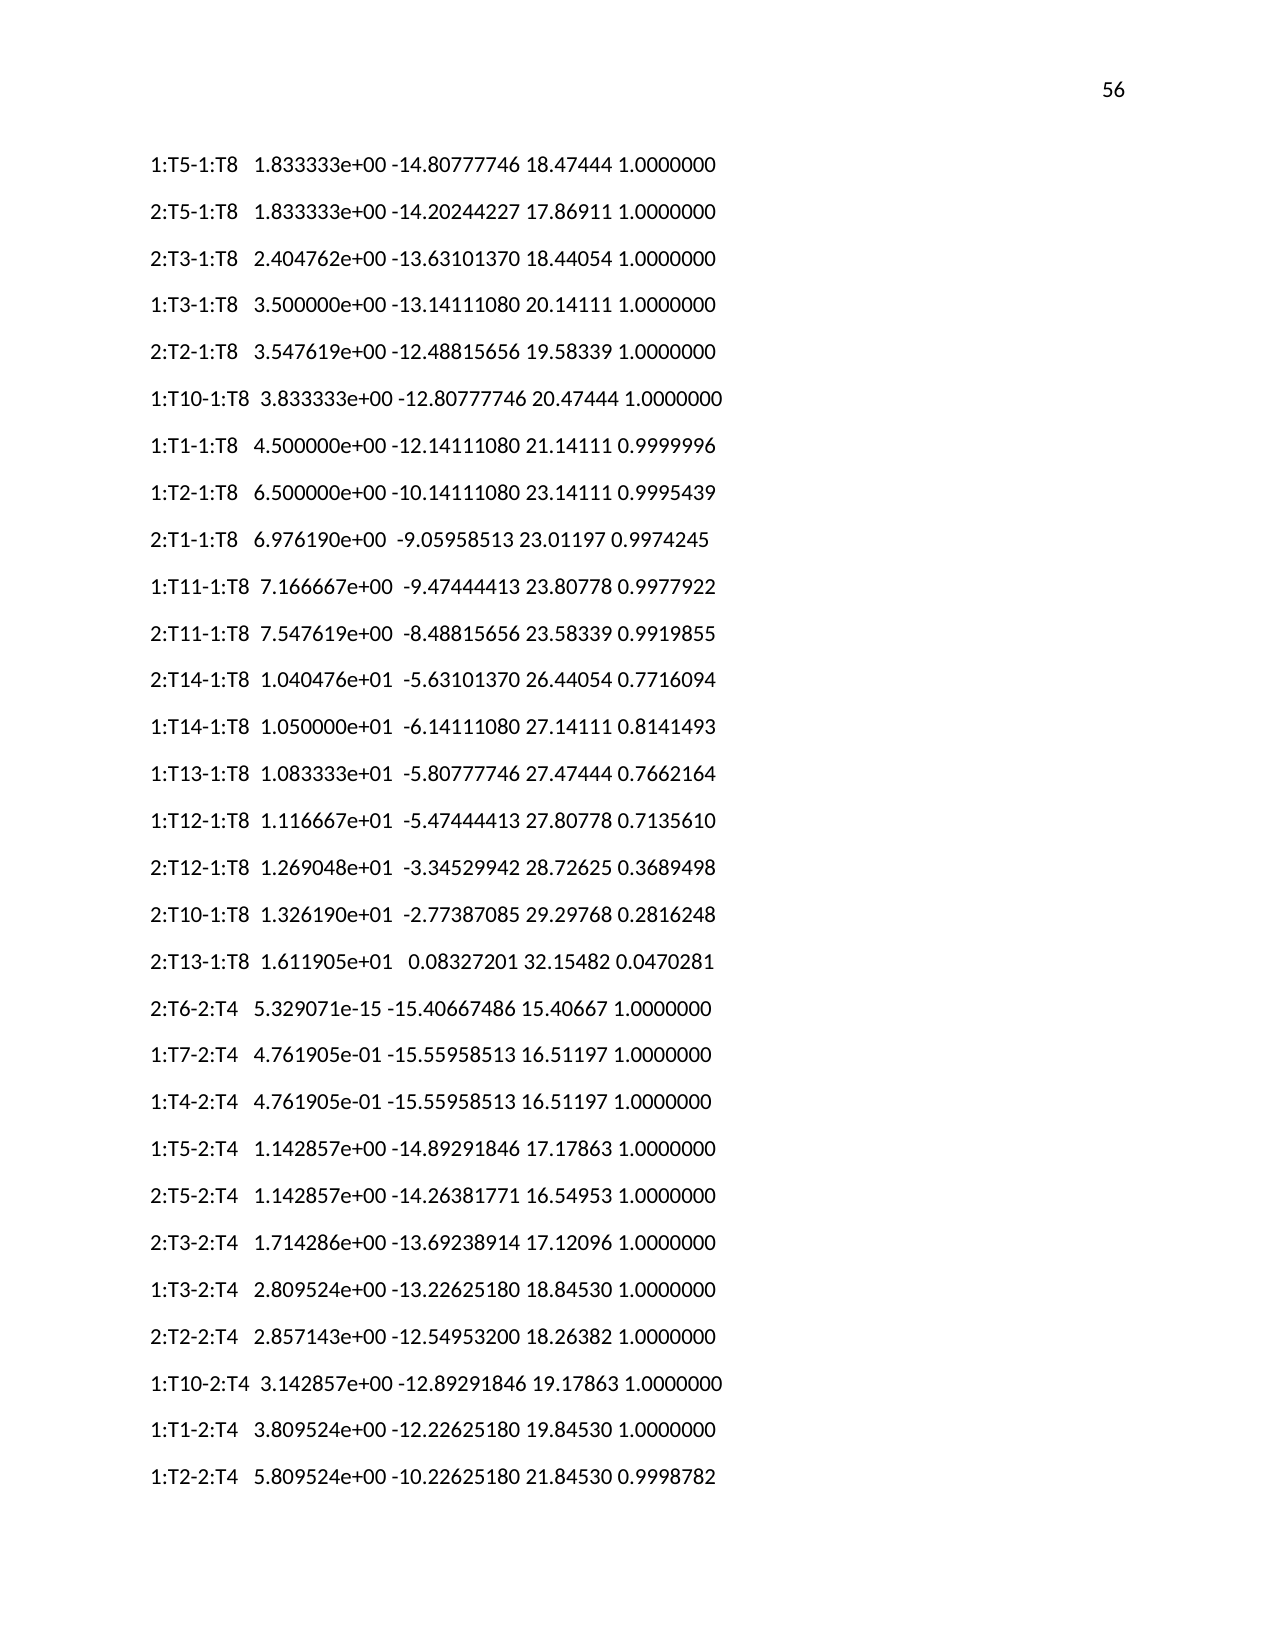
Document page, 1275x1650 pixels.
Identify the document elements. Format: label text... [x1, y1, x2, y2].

text 2:T3-1:T8 2.404762e+00 -13.63101370 18.44054 1.0000000 [150, 244, 1125, 272]
text 1:T2-2:T4 5.809524e+00 -10.22625180 21.84530 0.9998782 [150, 1462, 1125, 1491]
text 2:T2-1:T8 3.547619e+00 -12.48815656 19.58339 1.0000000 [150, 337, 1125, 366]
text 2:T2-2:T4 2.857143e+00 -12.54953200 18.26382 1.0000000 [150, 1322, 1125, 1350]
text 1:T3-1:T8 3.500000e+00 -13.14111080 20.14111 1.0000000 [150, 291, 1125, 319]
text 2:T5-1:T8 1.833333e+00 -14.20244227 17.86911 1.0000000 [150, 197, 1125, 225]
text 1:T13-1:T8 1.083333e+01 -5.80777746 27.47444 0.7662164 [150, 759, 1125, 787]
text 1:T5-1:T8 1.833333e+00 -14.80777746 18.47444 1.0000000 [150, 150, 1125, 178]
text 2:T14-1:T8 1.040476e+01 -5.63101370 26.44054 0.7716094 [150, 666, 1125, 694]
text 2:T3-2:T4 1.714286e+00 -13.69238914 17.12096 1.0000000 [150, 1228, 1125, 1256]
text 1:T12-1:T8 1.116667e+01 -5.47444413 27.80778 0.7135610 [150, 806, 1125, 834]
text 2:T10-1:T8 1.326190e+01 -2.77387085 29.29768 0.2816248 [150, 900, 1125, 928]
text 2:T11-1:T8 7.547619e+00 -8.48815656 23.58339 0.9919855 [150, 619, 1125, 647]
text 1:T11-1:T8 7.166667e+00 -9.47444413 23.80778 0.9977922 [150, 572, 1125, 600]
text 1:T10-2:T4 3.142857e+00 -12.89291846 19.17863 1.0000000 [150, 1369, 1125, 1397]
text 1:T10-1:T8 3.833333e+00 -12.80777746 20.47444 1.0000000 [150, 384, 1125, 412]
text 1:T5-2:T4 1.142857e+00 -14.89291846 17.17863 1.0000000 [150, 1134, 1125, 1162]
text 1:T2-1:T8 6.500000e+00 -10.14111080 23.14111 0.9995439 [150, 478, 1125, 506]
text 2:T5-2:T4 1.142857e+00 -14.26381771 16.54953 1.0000000 [150, 1181, 1125, 1209]
text 1:T1-2:T4 3.809524e+00 -12.22625180 19.84530 1.0000000 [150, 1416, 1125, 1444]
text 2:T1-1:T8 6.976190e+00 -9.05958513 23.01197 0.9974245 [150, 525, 1125, 553]
text 1:T1-1:T8 4.500000e+00 -12.14111080 21.14111 0.9999996 [150, 431, 1125, 459]
text 2:T13-1:T8 1.611905e+01 0.08327201 32.15482 0.0470281 [150, 947, 1125, 975]
text 1:T3-2:T4 2.809524e+00 -13.22625180 18.84530 1.0000000 [150, 1275, 1125, 1303]
text 1:T14-1:T8 1.050000e+01 -6.14111080 27.14111 0.8141493 [150, 712, 1125, 741]
text 1:T7-2:T4 4.761905e-01 -15.55958513 16.51197 1.0000000 [150, 1041, 1125, 1069]
text 2:T6-2:T4 5.329071e-15 -15.40667486 15.40667 1.0000000 [150, 994, 1125, 1022]
text 2:T12-1:T8 1.269048e+01 -3.34529942 28.72625 0.3689498 [150, 853, 1125, 881]
text 1:T4-2:T4 4.761905e-01 -15.55958513 16.51197 1.0000000 [150, 1087, 1125, 1116]
